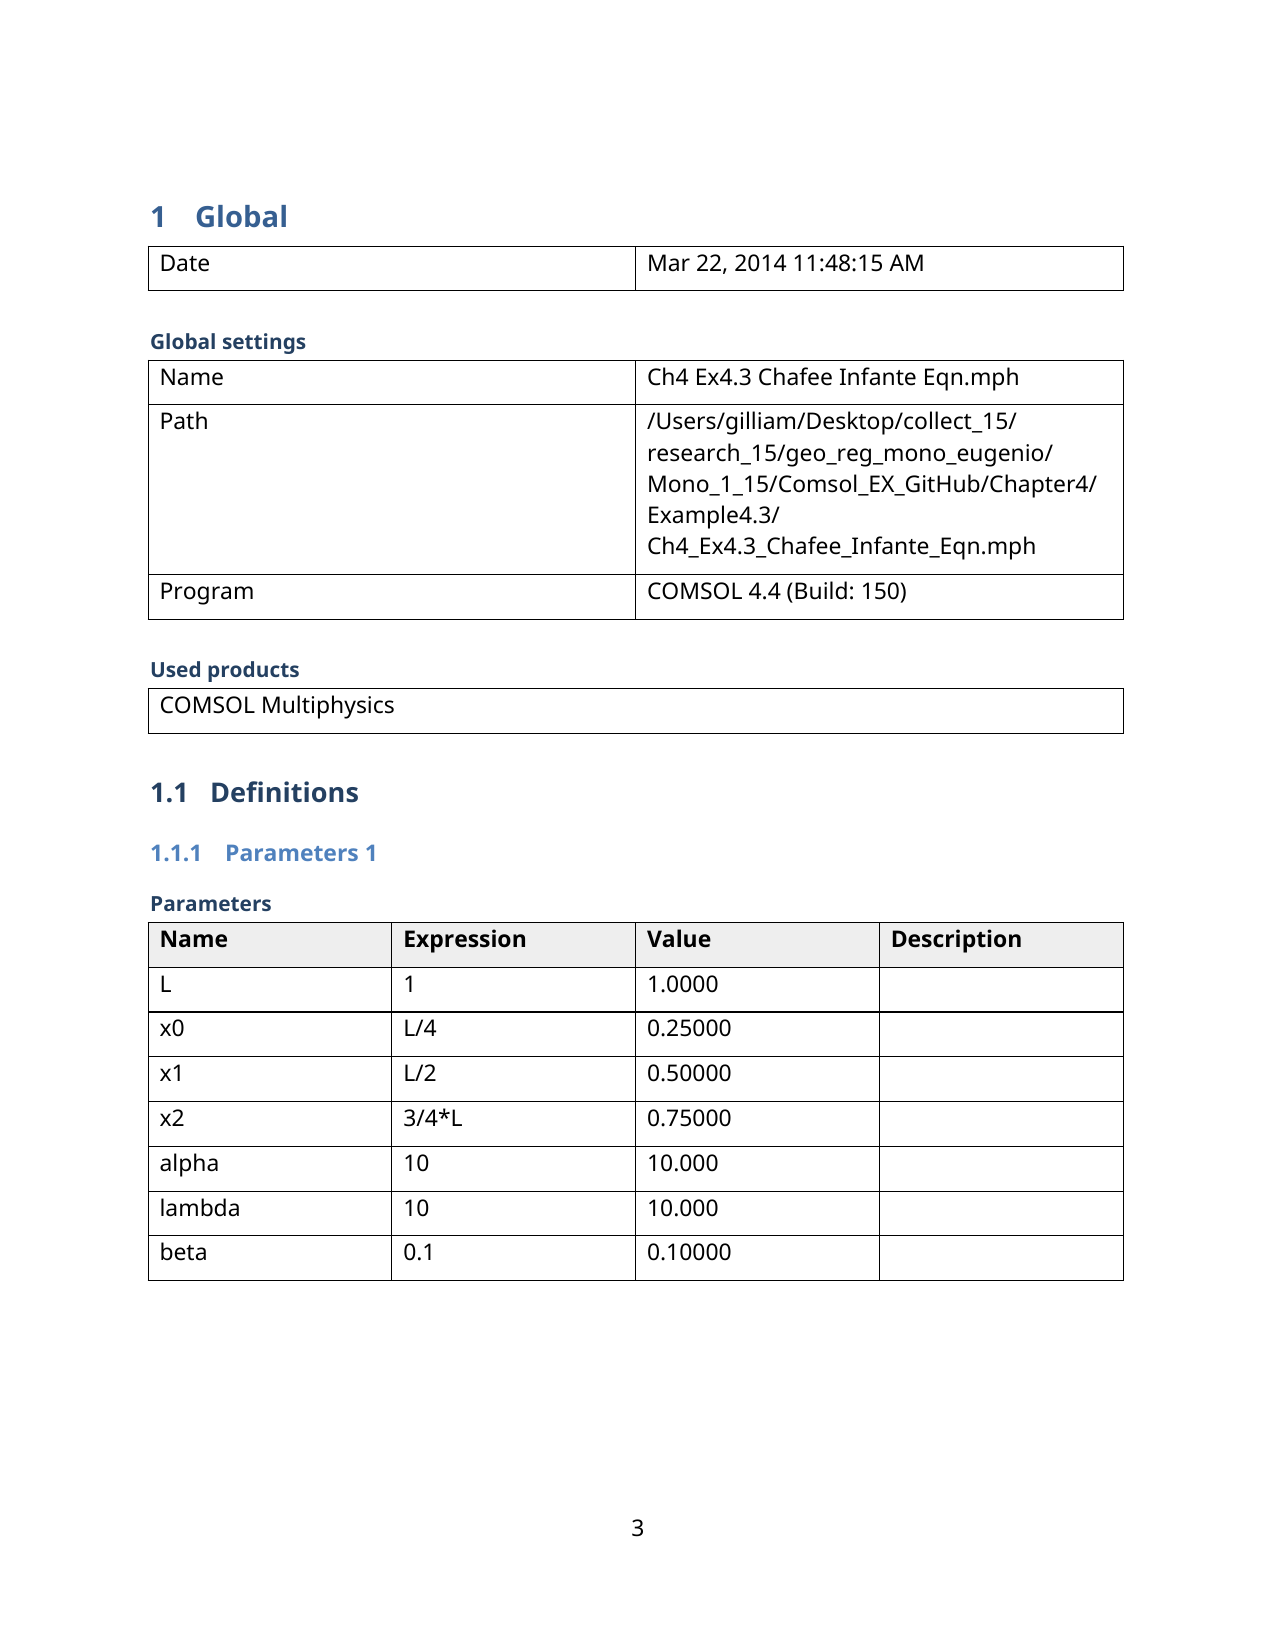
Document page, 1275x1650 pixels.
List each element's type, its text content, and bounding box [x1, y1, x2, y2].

table_header Value [636, 923, 879, 967]
table_header Expression [392, 923, 635, 967]
table_cell [880, 1057, 1123, 1101]
table_header Ch4 Ex4.3 Chafee Infante Eqn.mph [636, 361, 1123, 404]
table_cell L/2 [392, 1057, 635, 1101]
table_cell alpha [149, 1147, 391, 1191]
table_cell 10 [392, 1147, 635, 1191]
table_header COMSOL Multiphysics [149, 689, 1123, 733]
table_cell 3/4*L [392, 1102, 635, 1146]
table_cell COMSOL 4.4 (Build: 150) [636, 575, 1123, 619]
table_cell [880, 1236, 1123, 1280]
table_cell 10.000 [636, 1147, 879, 1191]
table_cell [880, 1013, 1123, 1056]
subtitle Global [150, 196, 1125, 236]
table_cell 0.10000 [636, 1236, 879, 1280]
table_cell 1.0000 [636, 968, 879, 1011]
table_cell L [149, 968, 391, 1011]
table_cell [880, 1102, 1123, 1146]
table_cell 0.50000 [636, 1057, 879, 1101]
table_cell [880, 1147, 1123, 1191]
table_cell 0.75000 [636, 1102, 879, 1146]
text Parameters [150, 889, 1125, 918]
table_header Mar 22, 2014 11:48:15 AM [636, 247, 1123, 290]
table_cell 1 [392, 968, 635, 1011]
text Used products [150, 655, 1125, 684]
table_cell x1 [149, 1057, 391, 1101]
table_header Date [149, 247, 635, 290]
table_cell [880, 1192, 1123, 1235]
table_header Name [149, 923, 391, 967]
table_cell x0 [149, 1013, 391, 1056]
table_cell beta [149, 1236, 391, 1280]
table_cell Program [149, 575, 635, 619]
subtitle Definitions [150, 773, 1125, 810]
text Global settings [150, 327, 1125, 355]
table_cell x2 [149, 1102, 391, 1146]
table_cell [880, 968, 1123, 1011]
table_cell L/4 [392, 1013, 635, 1056]
table_header Name [149, 361, 635, 404]
table_cell 0.1 [392, 1236, 635, 1280]
table_cell 10 [392, 1192, 635, 1235]
table_cell 0.25000 [636, 1013, 879, 1056]
table_cell lambda [149, 1192, 391, 1235]
subtitle Parameters 1 [150, 837, 1125, 868]
table_cell Path [149, 405, 635, 574]
table_header Description [880, 923, 1123, 967]
table_cell /Users/gilliam/Desktop/collect_15/research_15/geo_reg_mono_eugenio/Mono_1_15/Comsol_EX_GitHub/Chapter4/Example4.3/Ch4_Ex4.3_Chafee_Infante_Eqn.mph [636, 405, 1123, 574]
table_cell 10.000 [636, 1192, 879, 1235]
